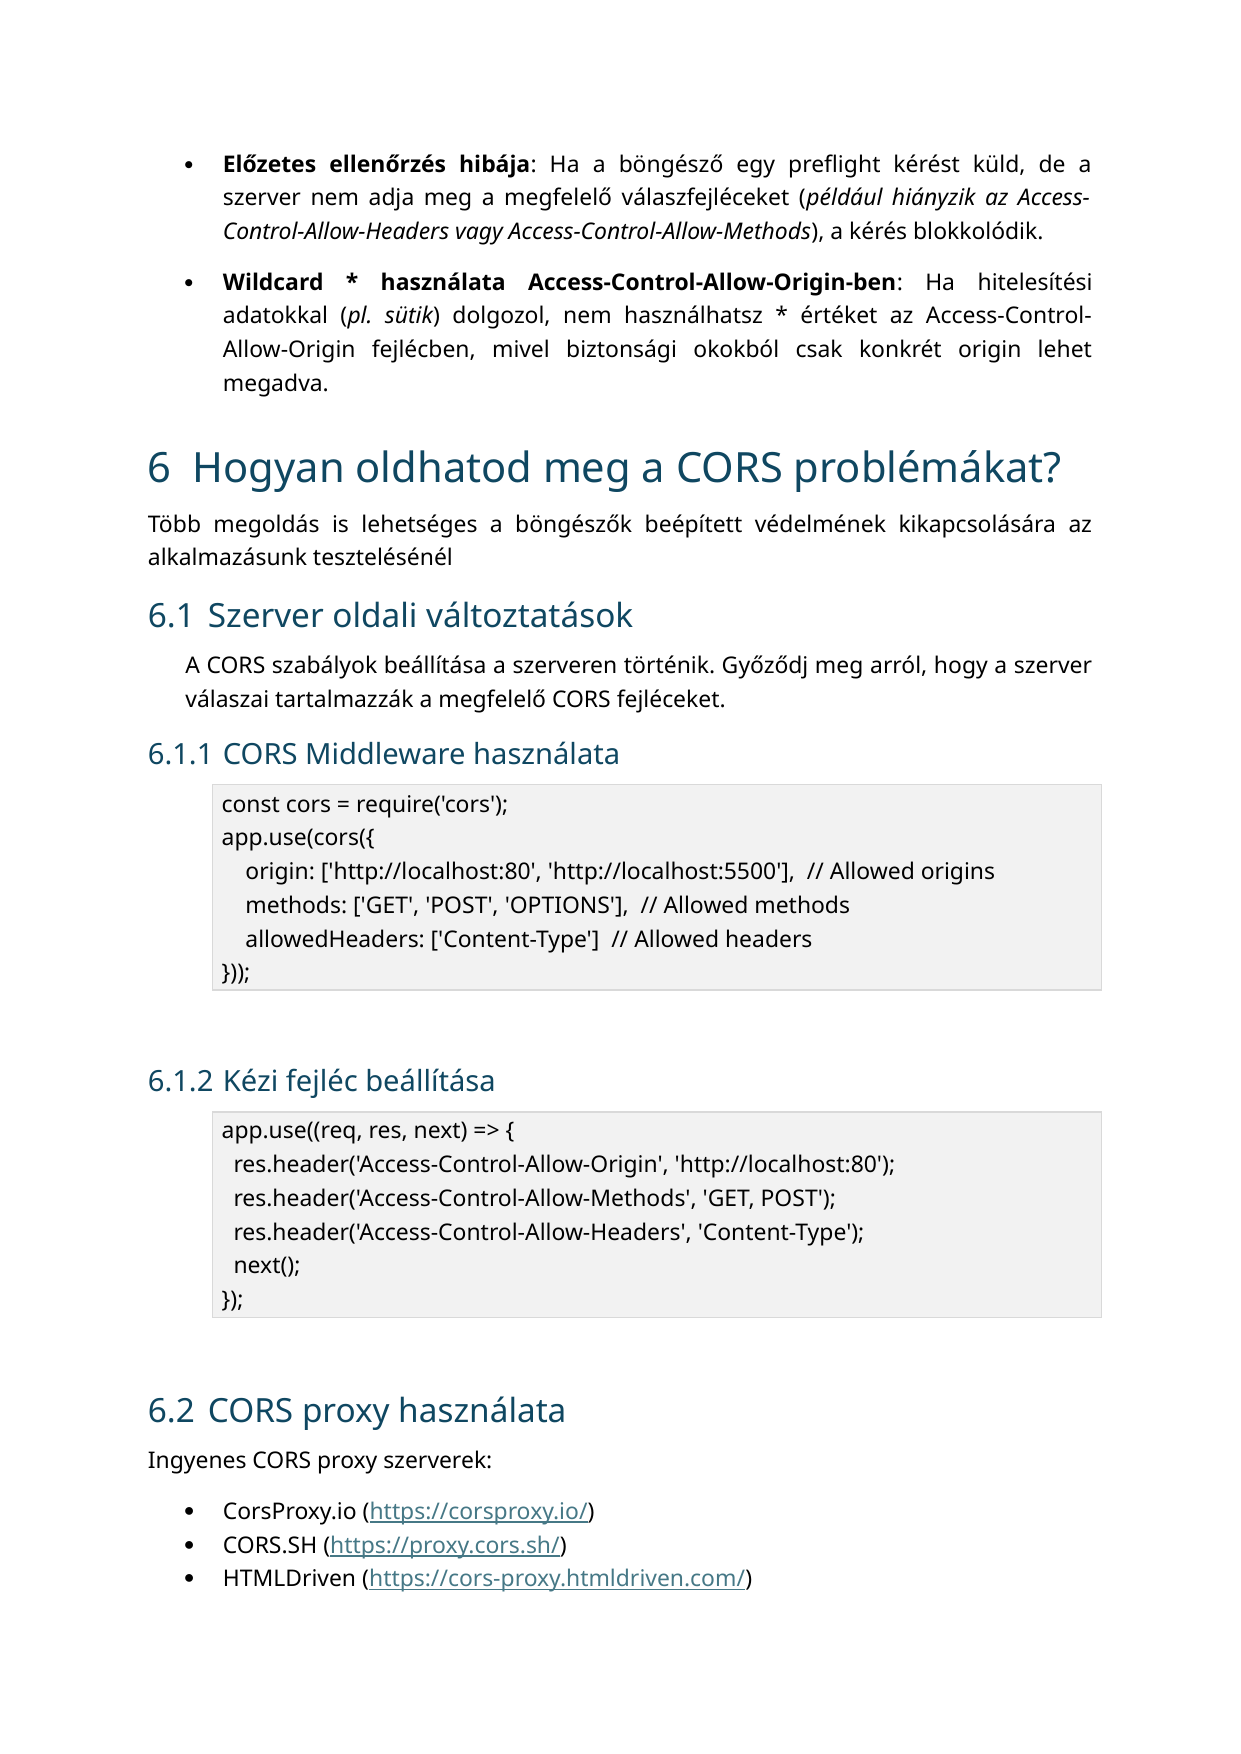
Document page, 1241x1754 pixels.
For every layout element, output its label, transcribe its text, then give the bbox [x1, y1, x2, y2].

text methods: ['GET', 'POST', 'OPTIONS'], // Allowed methods [213, 886, 1101, 919]
subtitle Szerver oldali változtatások [148, 592, 1093, 637]
text app.use((req, res, next) => { [213, 1113, 1101, 1145]
text })); [213, 953, 1101, 989]
text res.header('Access-Control-Allow-Headers', 'Content-Type'); [213, 1213, 1101, 1246]
text next(); [213, 1246, 1101, 1280]
list CorsProxy.io (https://corsproxy.io/) [185, 1495, 1093, 1526]
list Előzetes ellenőrzés hibája: Ha a böngésző egy preflight kérést küld, de a szerver nem adja meg a megfelelő válaszfejléceket (például hiányzik az Access-Control-Allow-Headers vagy Access-Control-Allow-Methods), a kérés blokkolódik. [185, 148, 1093, 246]
list HTMLDriven (https://cors-proxy.htmldriven.com/) [185, 1562, 1093, 1594]
text Ingyenes CORS proxy szerverek: [148, 1444, 1093, 1476]
text res.header('Access-Control-Allow-Origin', 'http://localhost:80'); [213, 1145, 1101, 1179]
subtitle CORS Middleware használata [148, 733, 1093, 773]
list CORS.SH (https://proxy.cors.sh/) [185, 1529, 1093, 1560]
subtitle Kézi fejléc beállítása [148, 1060, 1093, 1100]
list Wildcard * használata Access-Control-Allow-Origin-ben: Ha hitelesítési adatokkal (pl. sütik) dolgozol, nem használhatsz * értéket az Access-Control-Allow-Origin fejlécben, mivel biztonsági okokból csak konkrét origin lehet megadva. [185, 266, 1093, 398]
text res.header('Access-Control-Allow-Methods', 'GET, POST'); [213, 1179, 1101, 1213]
subtitle CORS proxy használata [148, 1387, 1093, 1433]
text }); [213, 1280, 1101, 1317]
text origin: ['http://localhost:80', 'http://localhost:5500'], // Allowed origins [213, 852, 1101, 886]
text const cors = require('cors'); [213, 785, 1101, 818]
subtitle Hogyan oldhatod meg a CORS problémákat? [148, 438, 1093, 495]
text Több megoldás is lehetséges a böngészők beépített védelmének kikapcsolására az alkalmazásunk tesztelésénél [148, 508, 1093, 573]
text A CORS szabályok beállítása a szerveren történik. Győződj meg arról, hogy a szerver válaszai tartalmazzák a megfelelő CORS fejléceket. [185, 649, 1093, 714]
text app.use(cors({ [213, 818, 1101, 852]
text allowedHeaders: ['Content-Type'] // Allowed headers [213, 919, 1101, 953]
